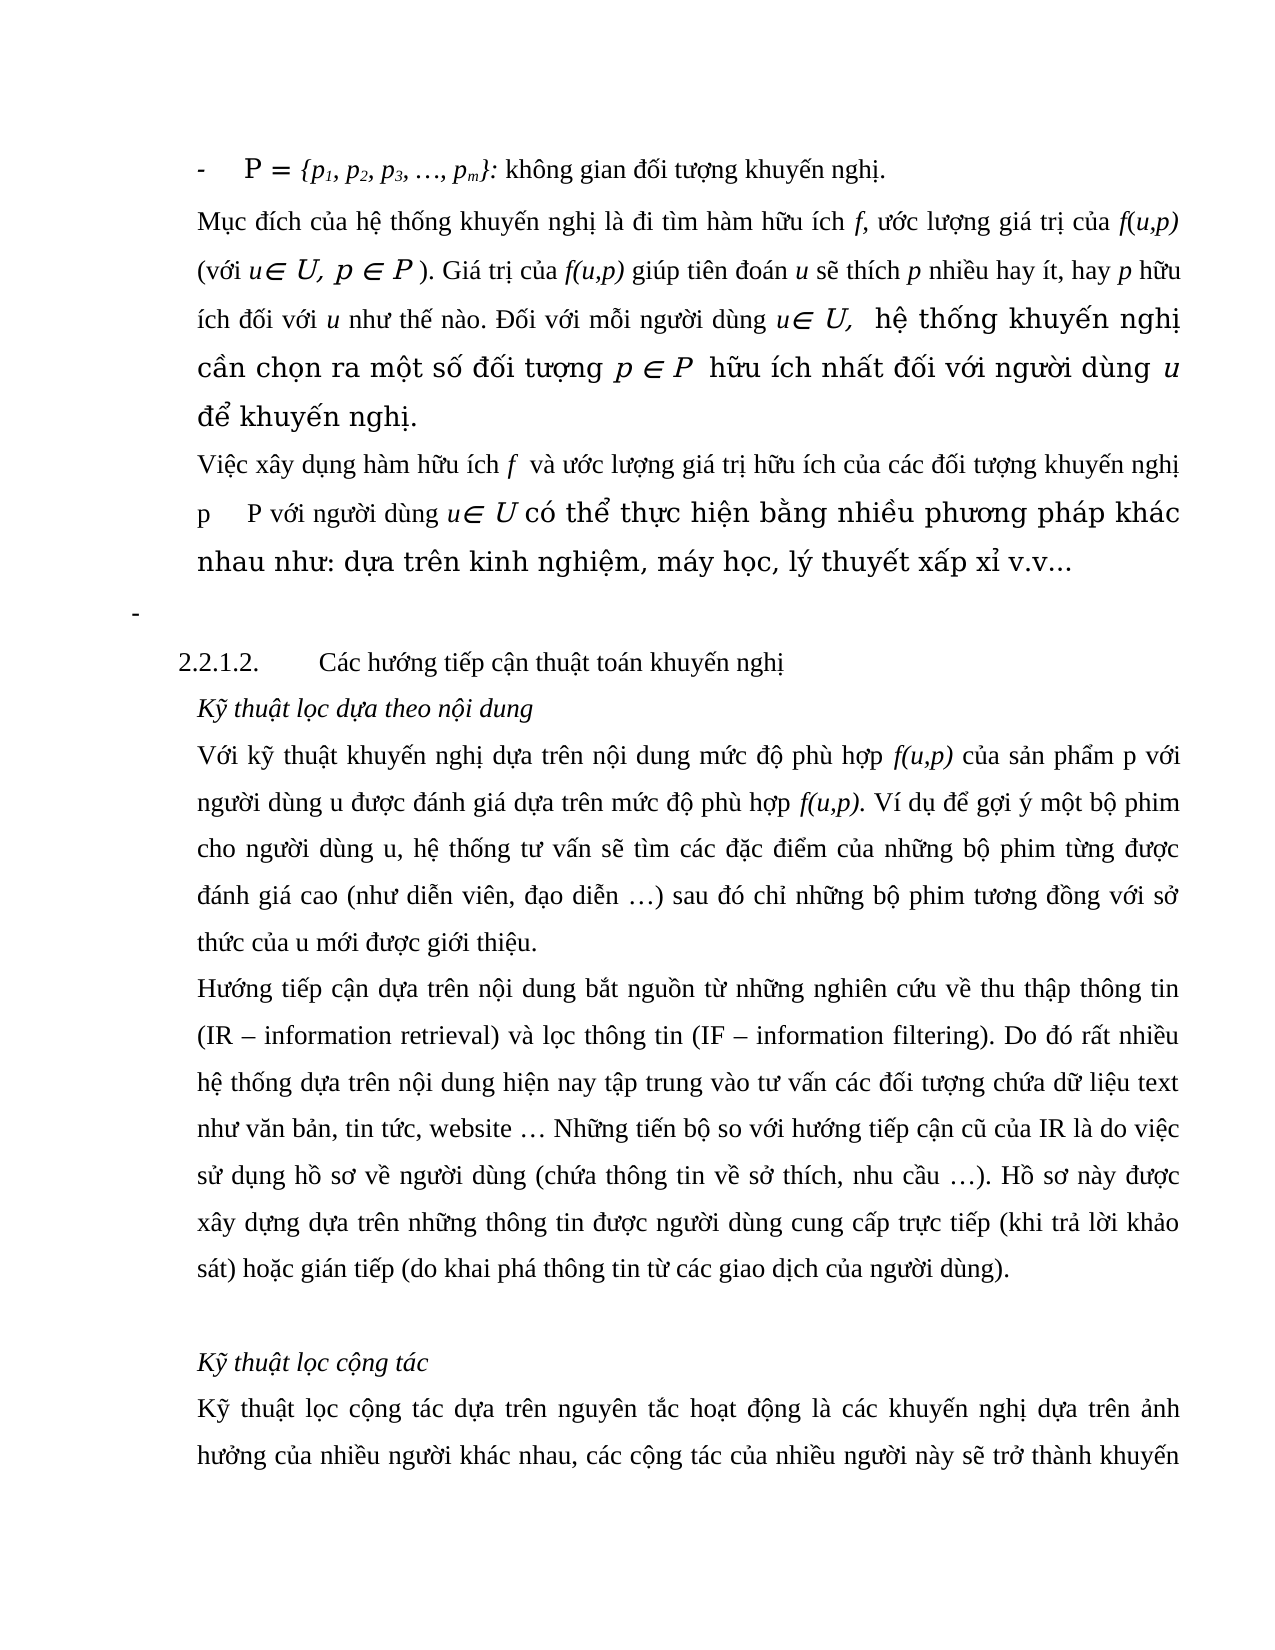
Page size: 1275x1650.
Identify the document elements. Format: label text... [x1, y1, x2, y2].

list Với kỹ thuật khuyến nghị dựa trên nội dung mức độ phù hợp f(u,p) của sản phẩm p với người dùng u được đánh giá dựa trên mức độ phù hợp f(u,p). Ví dụ để gợi ý một bộ phim cho người dùng u, hệ thống tư vấn sẽ tìm các đặc điểm của những bộ phim từng được đánh giá cao (như diễn viên, đạo diễn …) sau đó chỉ những bộ phim tương đồng với sở thức của u mới được giới thiệu. [197, 739, 1181, 957]
list Mục đích của hệ thống khuyến nghị là đi tìm hàm hữu ích f, ước lượng giá trị của f(u,p) (với u∈ U, p ∈ P ). Giá trị của f(u,p) giúp tiên đoán u sẽ thích p nhiều hay ít, hay p hữu ích đối với u như thế nào. Đối với mỗi người dùng u∈ U, hệ thống khuyến nghị cần chọn ra một số đối tượng p ∈ P hữu ích nhất đối với người dùng u để khuyến nghị. [197, 205, 1181, 432]
list Các hướng tiếp cận thuật toán khuyến nghị [169, 646, 1181, 677]
list Kỹ thuật lọc dựa theo nội dung [197, 692, 1181, 723]
list Việc xây dụng hàm hữu ích f và ước lượng giá trị hữu ích của các đối tượng khuyến nghị p  P với người dùng u∈ U có thể thực hiện bằng nhiều phương pháp khác nhau như: dựa trên kinh nghiệm, máy học, lý thuyết xấp xỉ v.v… [197, 448, 1181, 577]
list P = {p1, p2, p3, …, pm}: không gian đối tượng khuyến nghị. [169, 150, 1181, 187]
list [197, 1392, 1181, 1470]
list Kỹ thuật lọc cộng tác [197, 1346, 1181, 1377]
list Hướng tiếp cận dựa trên nội dung bắt nguồn từ những nghiên cứu về thu thập thông tin (IR – information retrieval) và lọc thông tin (IF – information filtering). Do đó rất nhiều hệ thống dựa trên nội dung hiện nay tập trung vào tư vấn các đối tượng chứa dữ liệu text như văn bản, tin tức, website … Những tiến bộ so với hướng tiếp cận cũ của IR là do việc sử dụng hồ sơ về người dùng (chứa thông tin về sở thích, nhu cầu …). Hồ sơ này được xây dựng dựa trên những thông tin được người dùng cung cấp trực tiếp (khi trả lời khảo sát) hoặc gián tiếp (do khai phá thông tin từ các giao dịch của người dùng). [197, 972, 1181, 1283]
